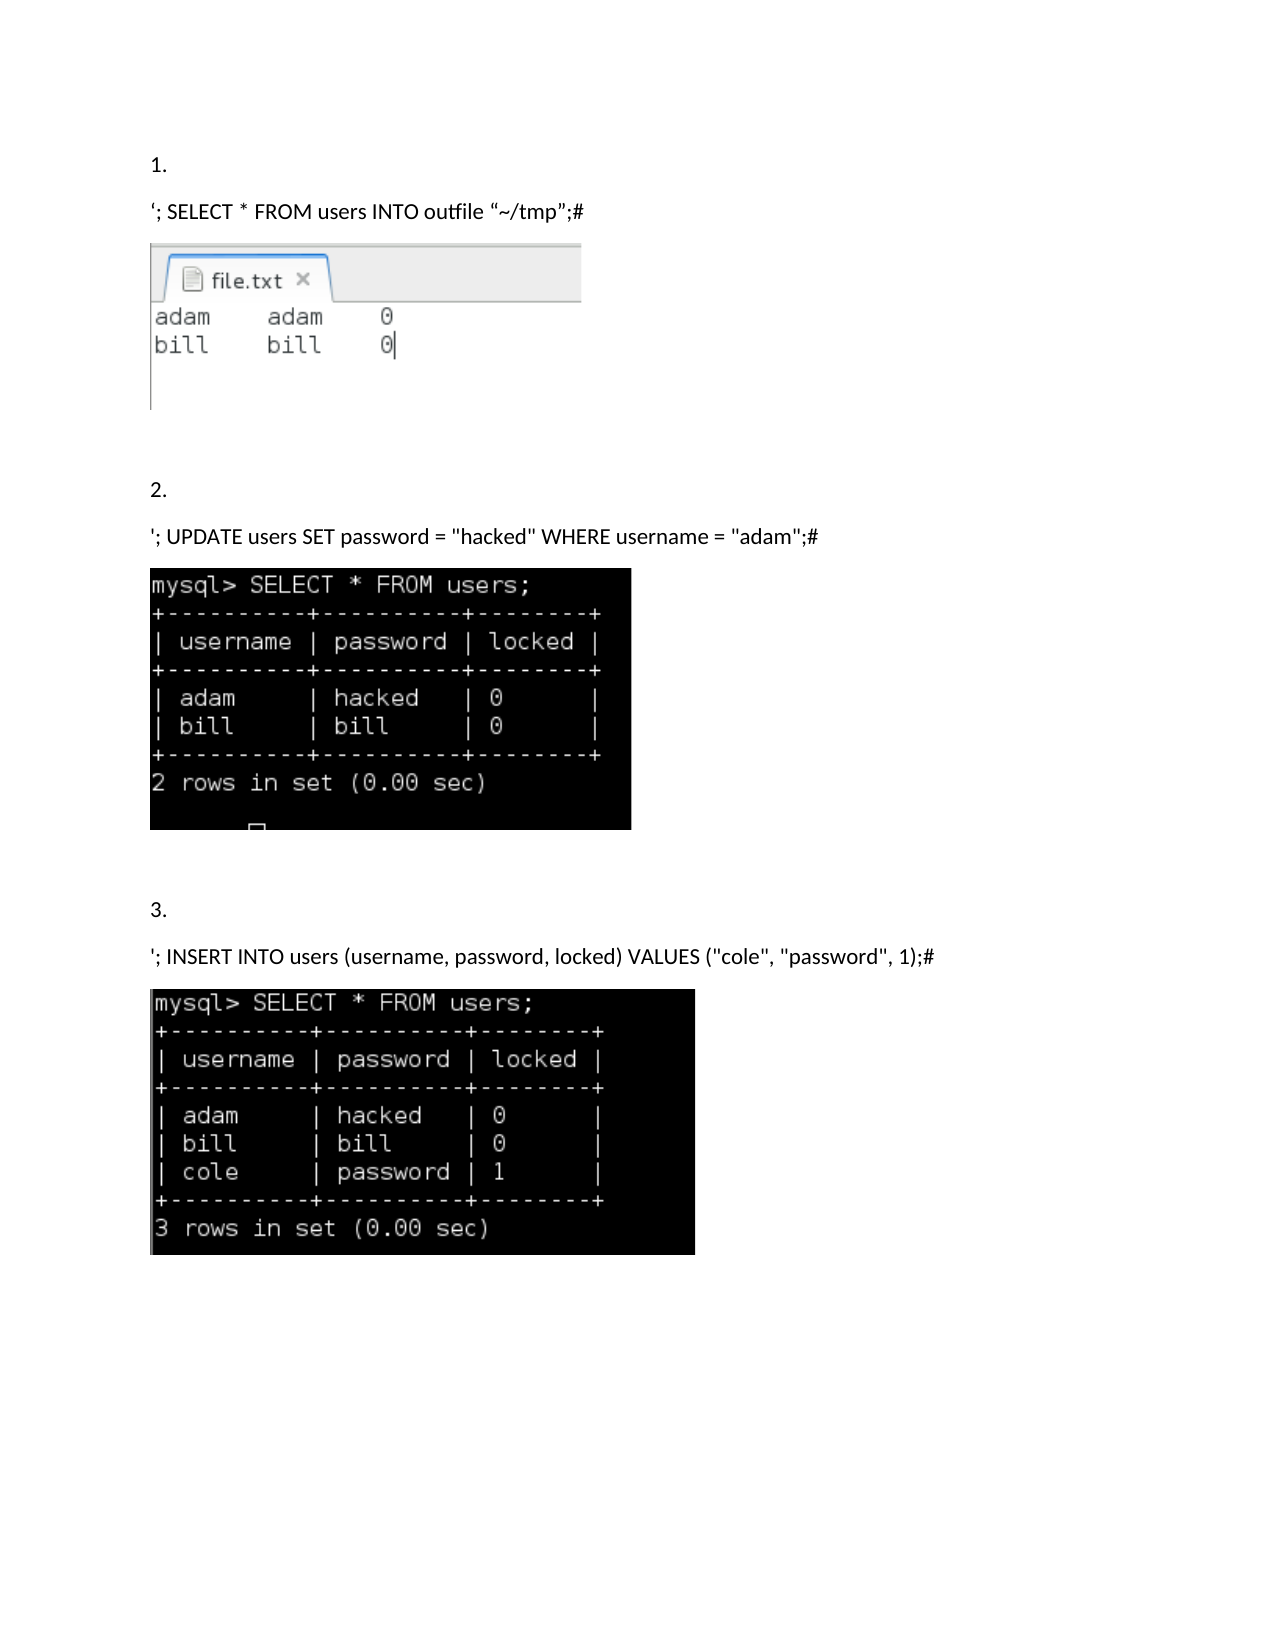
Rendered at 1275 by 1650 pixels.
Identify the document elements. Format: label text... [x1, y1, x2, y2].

text '; INSERT INTO users (username, password, locked) VALUES ("cole", "password", 1);# [150, 942, 1125, 970]
text 1. [150, 150, 1125, 178]
picture [150, 568, 632, 830]
text 3. [150, 896, 1125, 923]
text '; UPDATE users SET password = "hacked" WHERE username = "adam";# [150, 522, 1125, 550]
text 2. [150, 475, 1125, 503]
picture [150, 989, 696, 1255]
text ‘; SELECT * FROM users INTO outfile “~/tmp”;# [150, 197, 1125, 225]
picture [150, 243, 582, 410]
